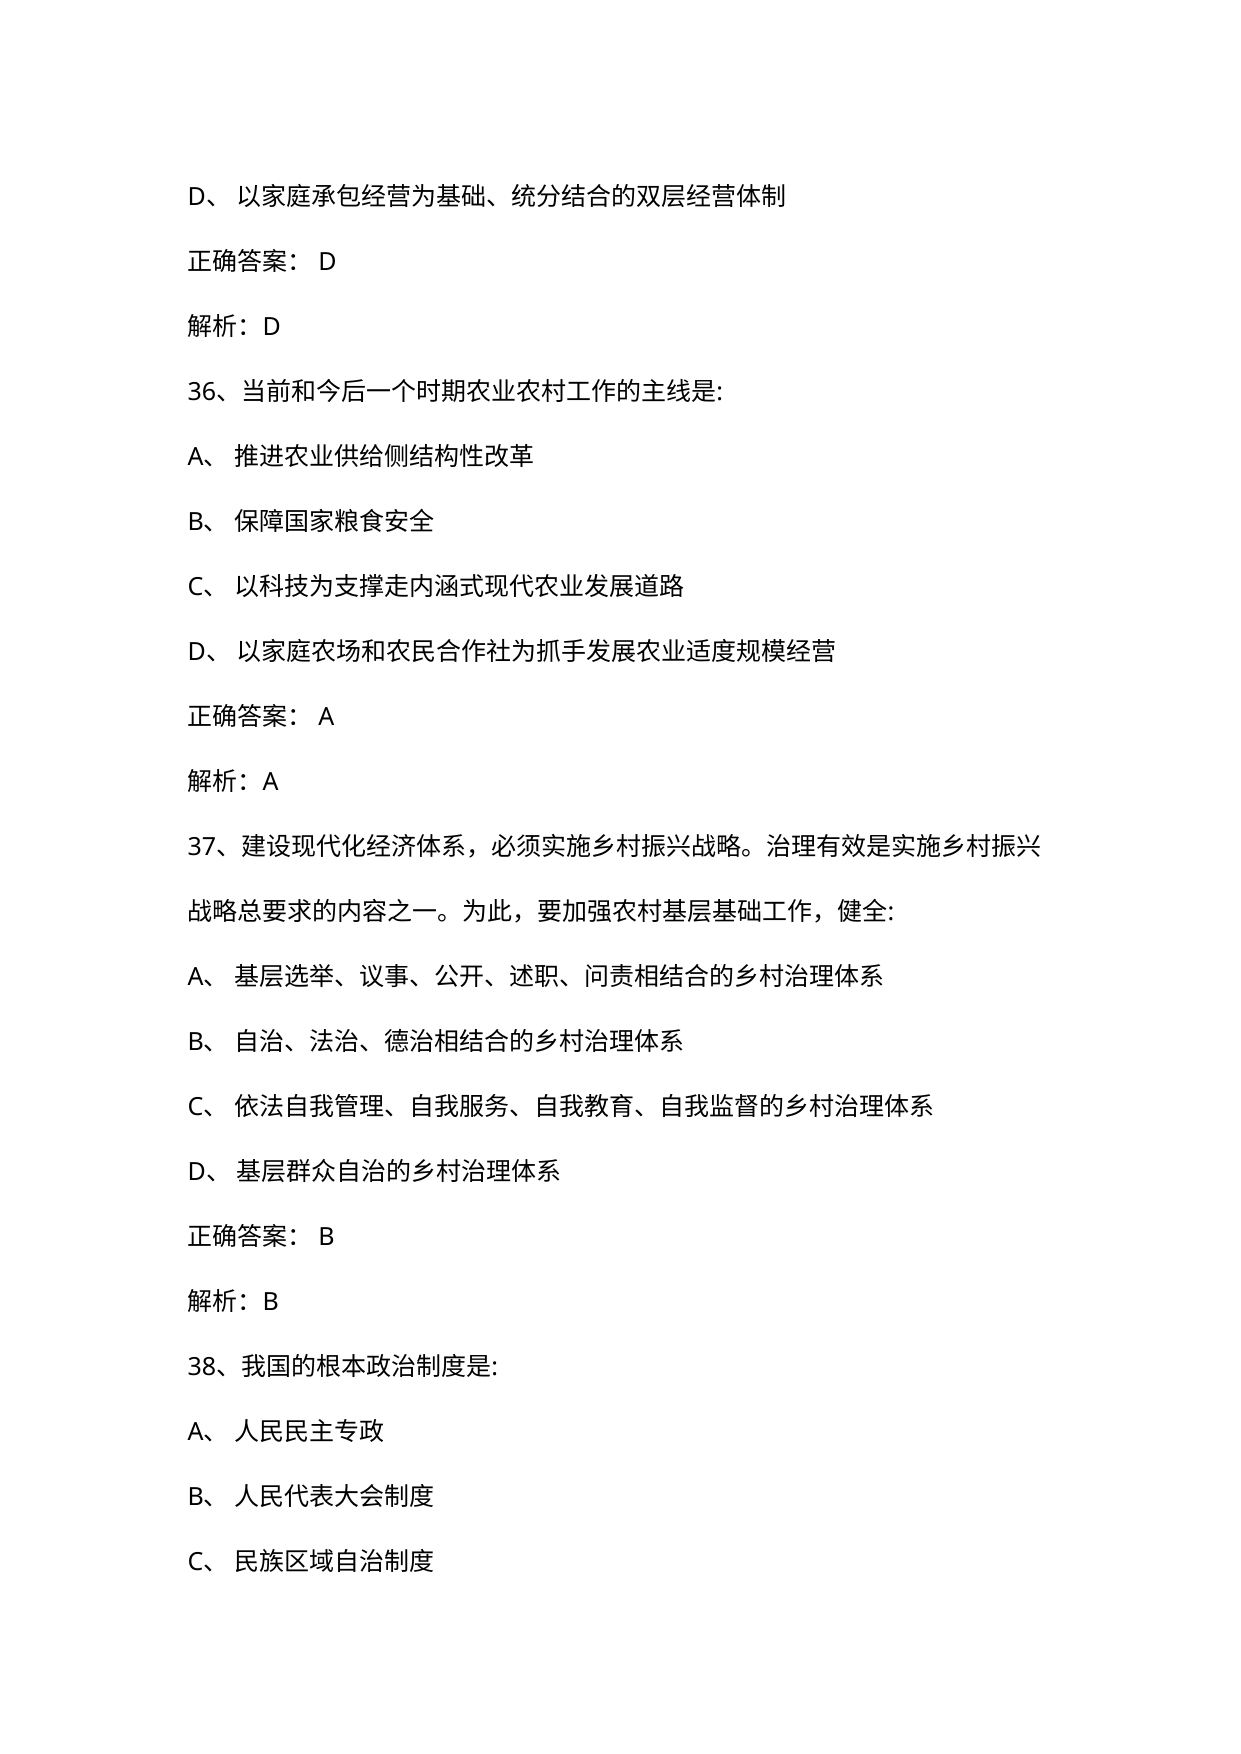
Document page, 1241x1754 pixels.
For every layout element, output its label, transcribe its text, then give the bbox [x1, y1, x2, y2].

text C、 依法自我管理、自我服务、自我教育、自我监督的乡村治理体系 [187, 1072, 1053, 1137]
text 38、我国的根本政治制度是: [187, 1332, 1053, 1397]
text 解析：D [187, 292, 1053, 357]
text B、 自治、法治、德治相结合的乡村治理体系 [187, 1007, 1053, 1072]
text D、 基层群众自治的乡村治理体系 [187, 1137, 1053, 1202]
text 正确答案： D [187, 227, 1053, 292]
text 正确答案： B [187, 1202, 1053, 1267]
text B、 人民代表大会制度 [187, 1462, 1053, 1527]
text A、 推进农业供给侧结构性改革 [187, 422, 1053, 487]
text D、 以家庭农场和农民合作社为抓手发展农业适度规模经营 [187, 617, 1053, 682]
text D、 以家庭承包经营为基础、统分结合的双层经营体制 [187, 162, 1053, 227]
text C、 以科技为支撑走内涵式现代农业发展道路 [187, 552, 1053, 617]
text 36、当前和今后一个时期农业农村工作的主线是: [187, 357, 1053, 422]
text A、 人民民主专政 [187, 1397, 1053, 1462]
text B、 保障国家粮食安全 [187, 487, 1053, 552]
text 37、建设现代化经济体系，必须实施乡村振兴战略。治理有效是实施乡村振兴战略总要求的内容之一。为此，要加强农村基层基础工作，健全: [187, 812, 1053, 942]
text A、 基层选举、议事、公开、述职、问责相结合的乡村治理体系 [187, 942, 1053, 1007]
text 正确答案： A [187, 682, 1053, 747]
text 解析：A [187, 747, 1053, 812]
text C、 民族区域自治制度 [187, 1527, 1053, 1592]
text 解析：B [187, 1267, 1053, 1332]
